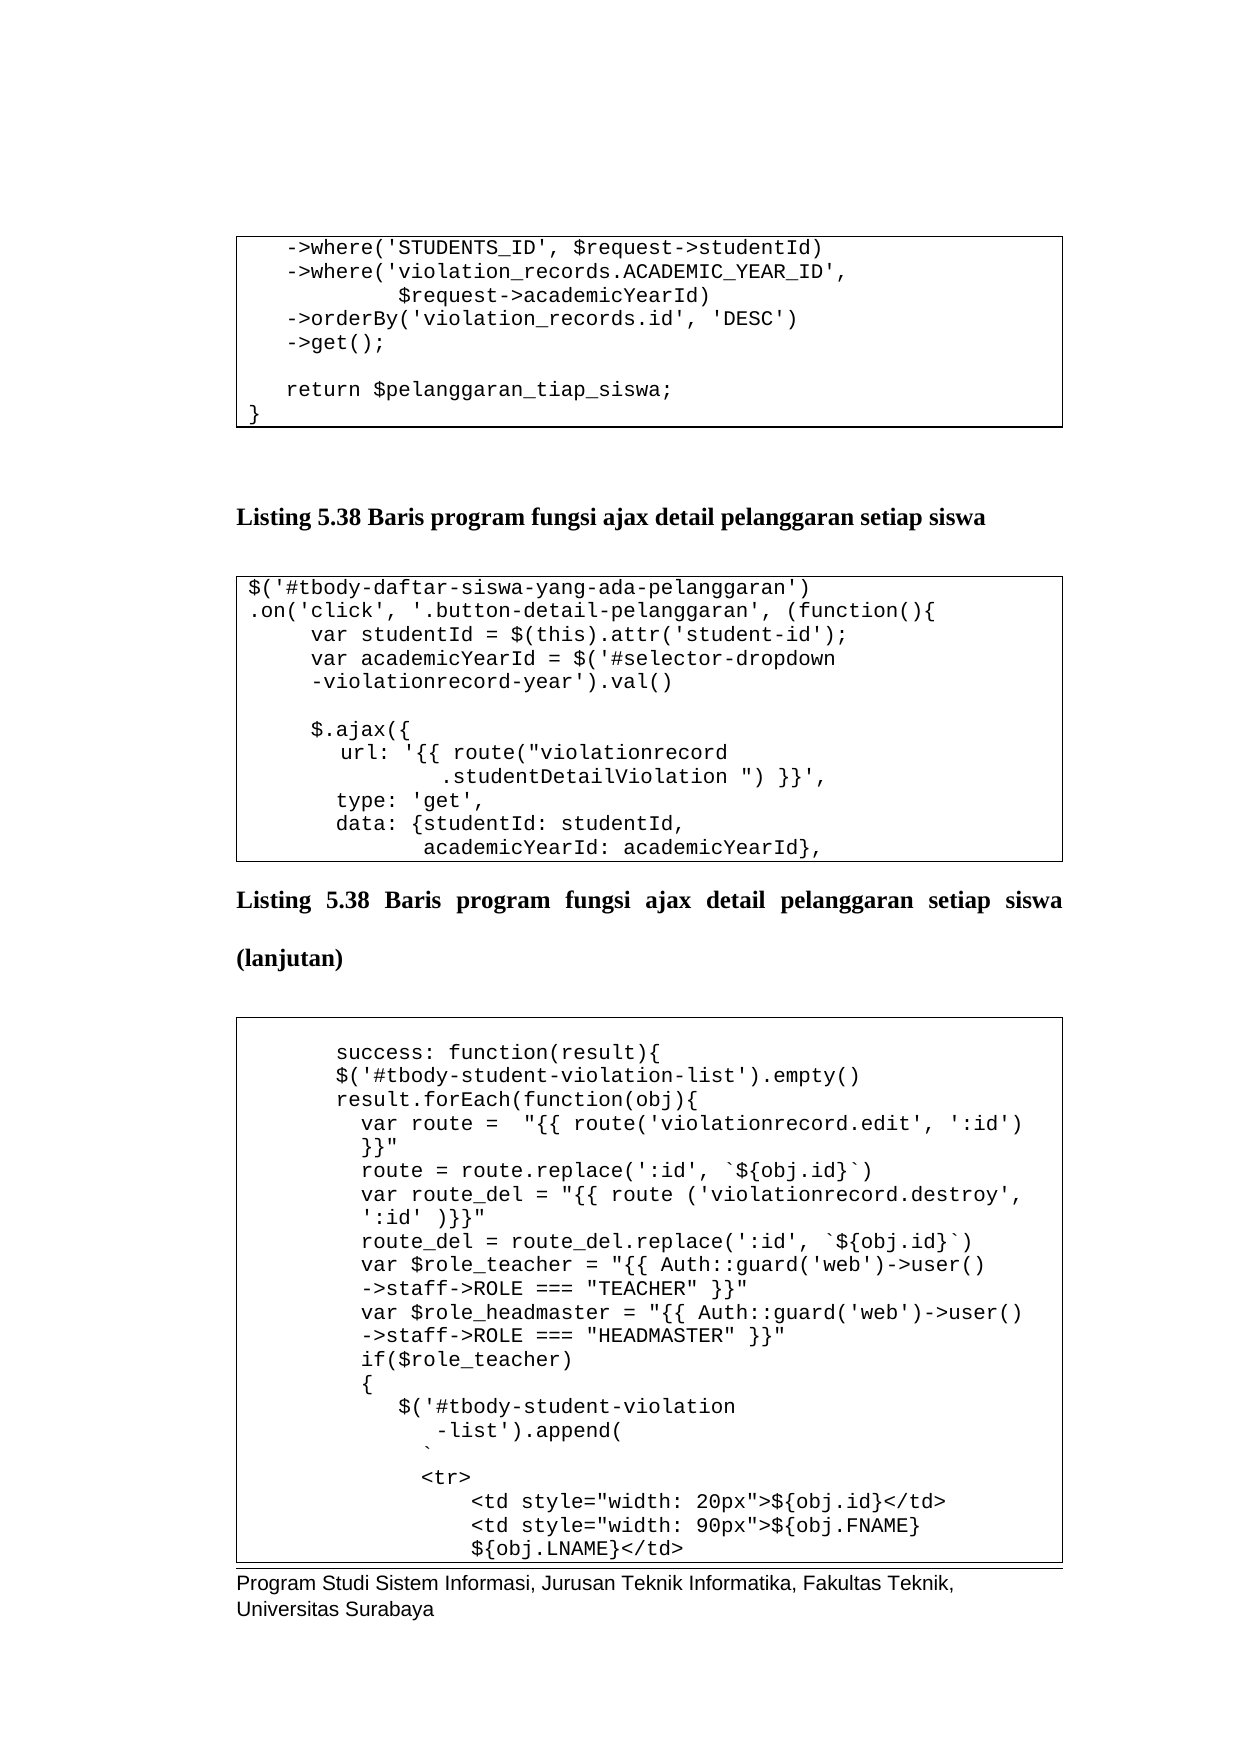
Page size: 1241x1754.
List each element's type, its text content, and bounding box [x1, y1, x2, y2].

text Listing 5.38 Baris program fungsi ajax detail pelanggaran setiap siswa [236, 502, 1063, 530]
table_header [237, 1018, 1062, 1562]
text Listing 5.38 Baris program fungsi ajax detail pelanggaran setiap siswa (lanjutan) [236, 885, 1063, 972]
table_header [237, 237, 1062, 426]
table_header $('#tbody-daftar-siswa-yang-ada-pelanggaran') .on('click', '.button-detail-pelanggaran', (function(){ var studentId = $(this).attr('student-id'); var academicYearId = $('#selector-dropdown -violationrecord-year').val() $.ajax({ url: '{{ route("violationrecord .studentDetailViolation ") }}', type: 'get', data: {studentId: studentId, academicYearId: academicYearId}, [237, 577, 1062, 861]
